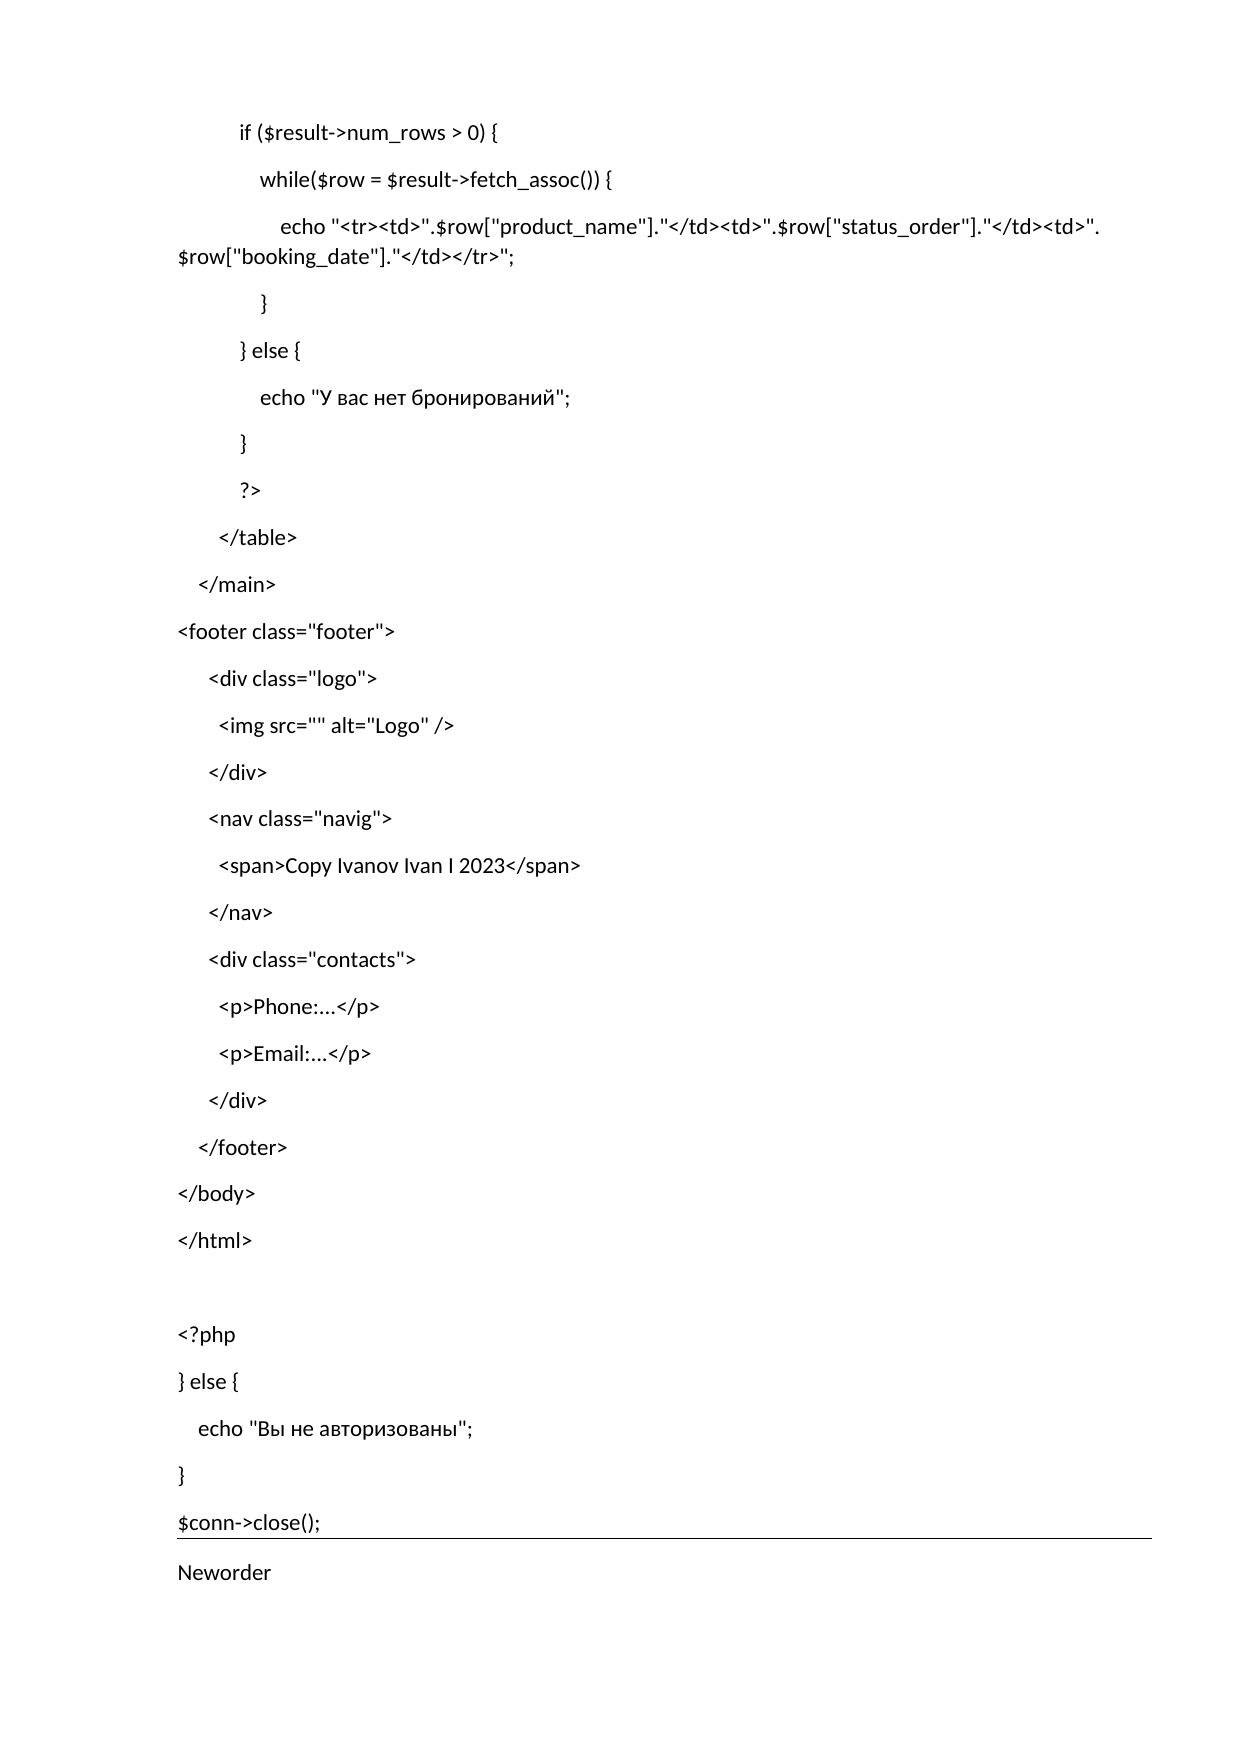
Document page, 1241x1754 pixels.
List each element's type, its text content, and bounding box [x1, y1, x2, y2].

text <span>Copy Ivanov Ivan I 2023</span> [177, 851, 1152, 879]
text </div> [177, 758, 1152, 786]
text </html> [177, 1226, 1152, 1254]
text <p>Email:...</p> [177, 1039, 1152, 1067]
text <footer class="footer"> [177, 617, 1152, 645]
text </div> [177, 1086, 1152, 1114]
text </main> [177, 570, 1152, 598]
text <div class="logo"> [177, 664, 1152, 692]
text while($row = $result->fetch_assoc()) { [177, 165, 1152, 193]
text Neworder [177, 1558, 1152, 1586]
text <nav class="navig"> [177, 804, 1152, 833]
text </footer> [177, 1133, 1152, 1161]
text } else { [177, 336, 1152, 364]
text } [177, 1461, 1152, 1489]
text </nav> [177, 898, 1152, 926]
text if ($result->num_rows > 0) { [177, 118, 1152, 146]
text <?php [177, 1320, 1152, 1348]
text <div class="contacts"> [177, 945, 1152, 973]
text echo "<tr><td>".$row["product_name"]."</td><td>".$row["status_order"]."</td><td>".$row["booking_date"]."</td></tr>"; [177, 212, 1152, 270]
text </body> [177, 1179, 1152, 1208]
text <p>Phone:...</p> [177, 992, 1152, 1020]
text } [177, 429, 1152, 458]
text echo "Вы не авторизованы"; [177, 1414, 1152, 1442]
text $conn->close(); [177, 1508, 1152, 1538]
text ?> [177, 476, 1152, 504]
text } [177, 289, 1152, 317]
text <img src="" alt="Logo" /> [177, 711, 1152, 739]
text </table> [177, 523, 1152, 551]
text } else { [177, 1367, 1152, 1395]
text echo "У вас нет бронирований"; [177, 383, 1152, 411]
